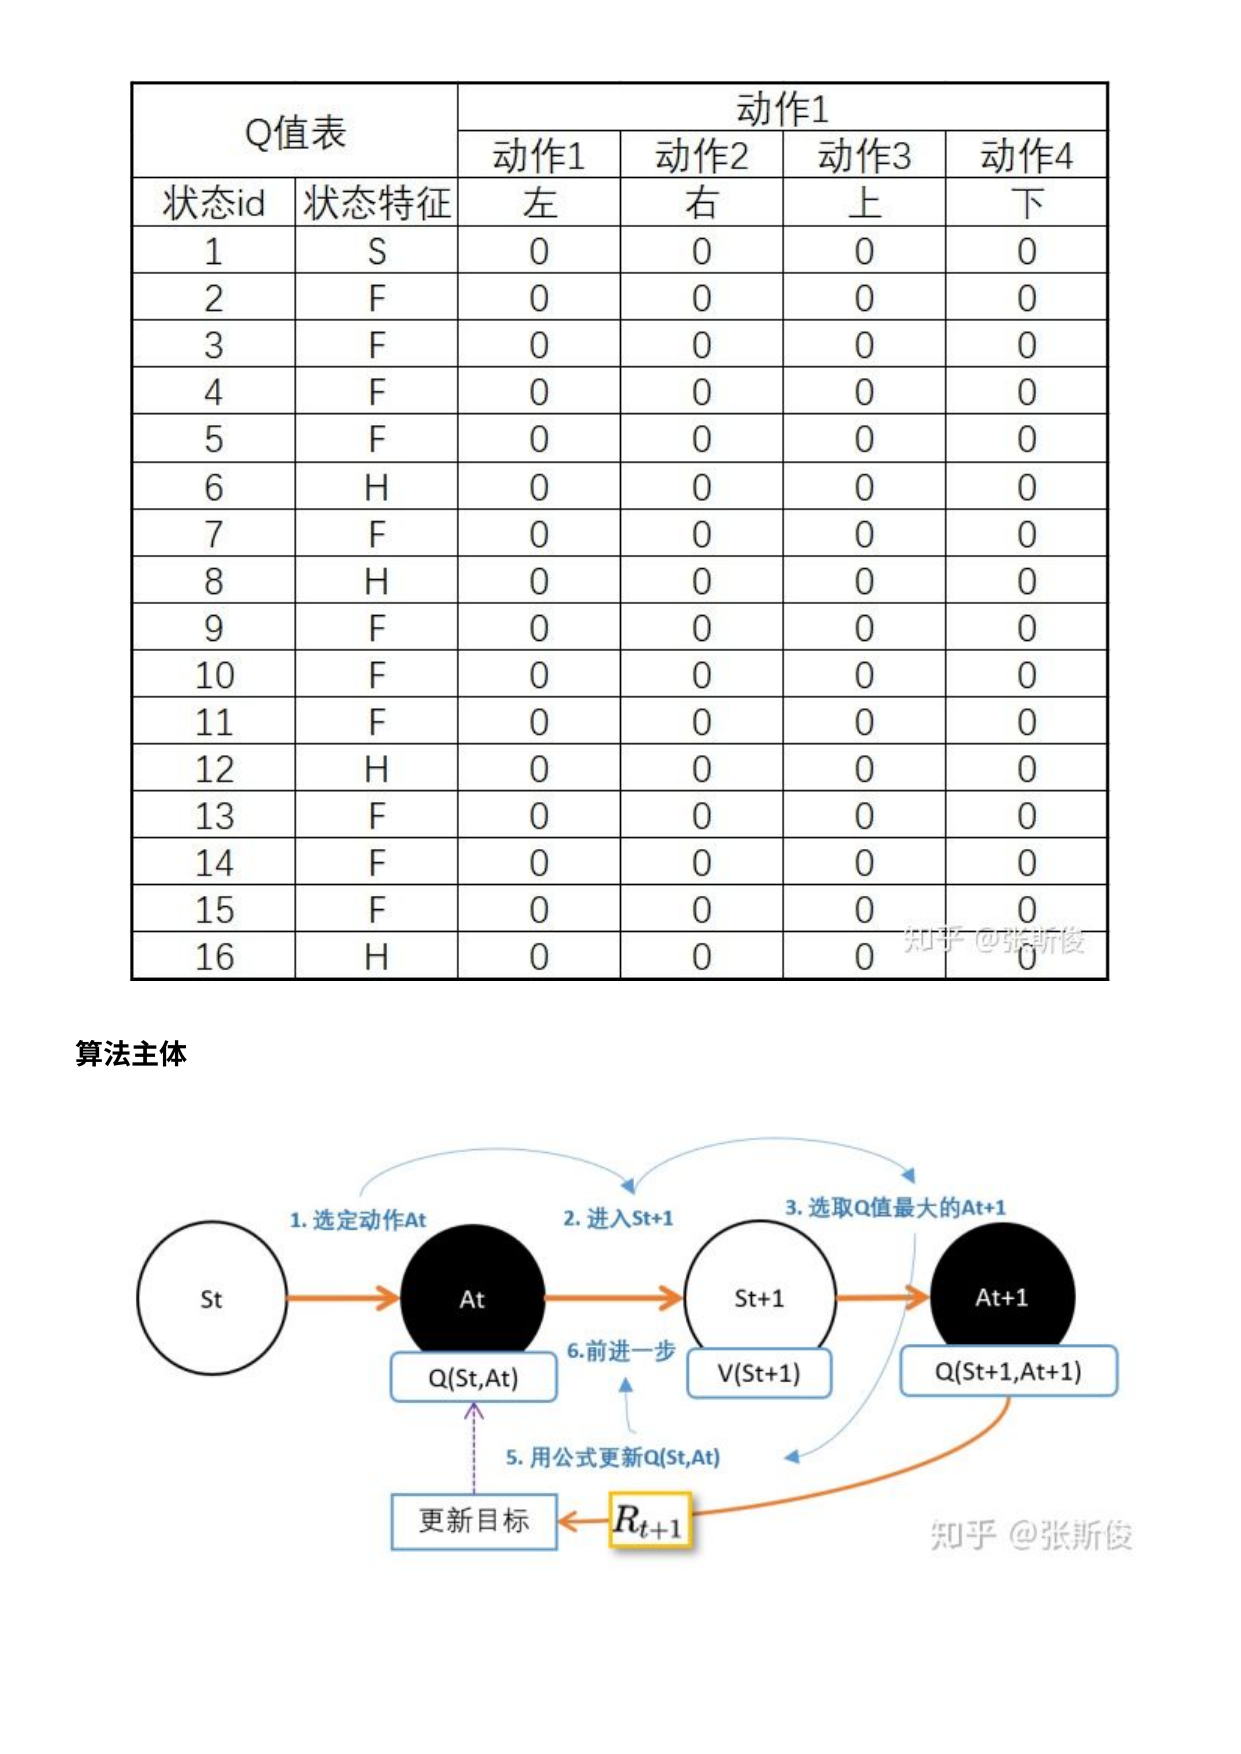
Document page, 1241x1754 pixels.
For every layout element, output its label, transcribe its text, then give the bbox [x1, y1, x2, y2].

picture [129, 80, 1111, 981]
subtitle 算法主体 [75, 1020, 1165, 1085]
picture [81, 1114, 1160, 1579]
